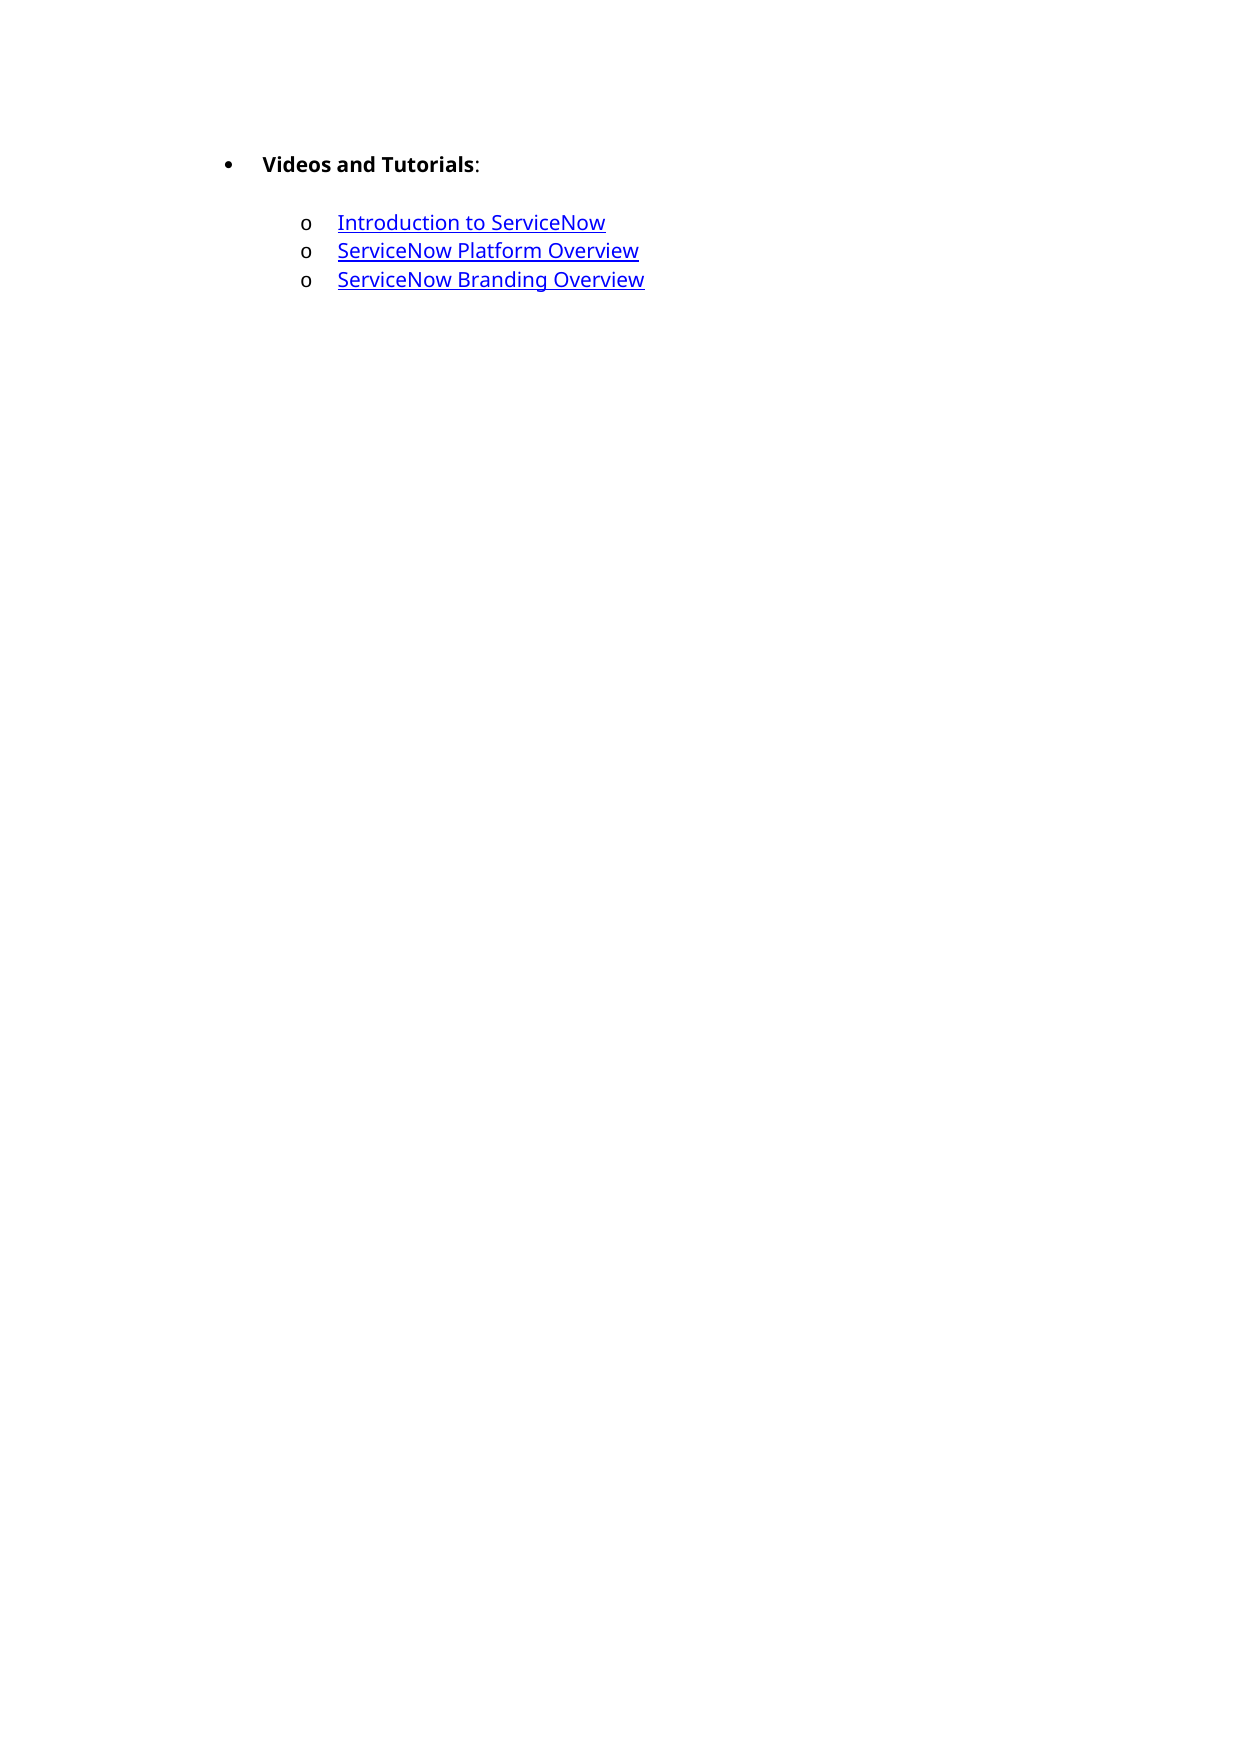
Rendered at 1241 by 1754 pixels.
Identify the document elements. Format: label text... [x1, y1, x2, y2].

list ServiceNow Branding Overview [300, 265, 1053, 293]
list Videos and Tutorials: [225, 150, 1053, 178]
list Introduction to ServiceNow [300, 208, 1053, 236]
list ServiceNow Platform Overview [300, 236, 1053, 265]
